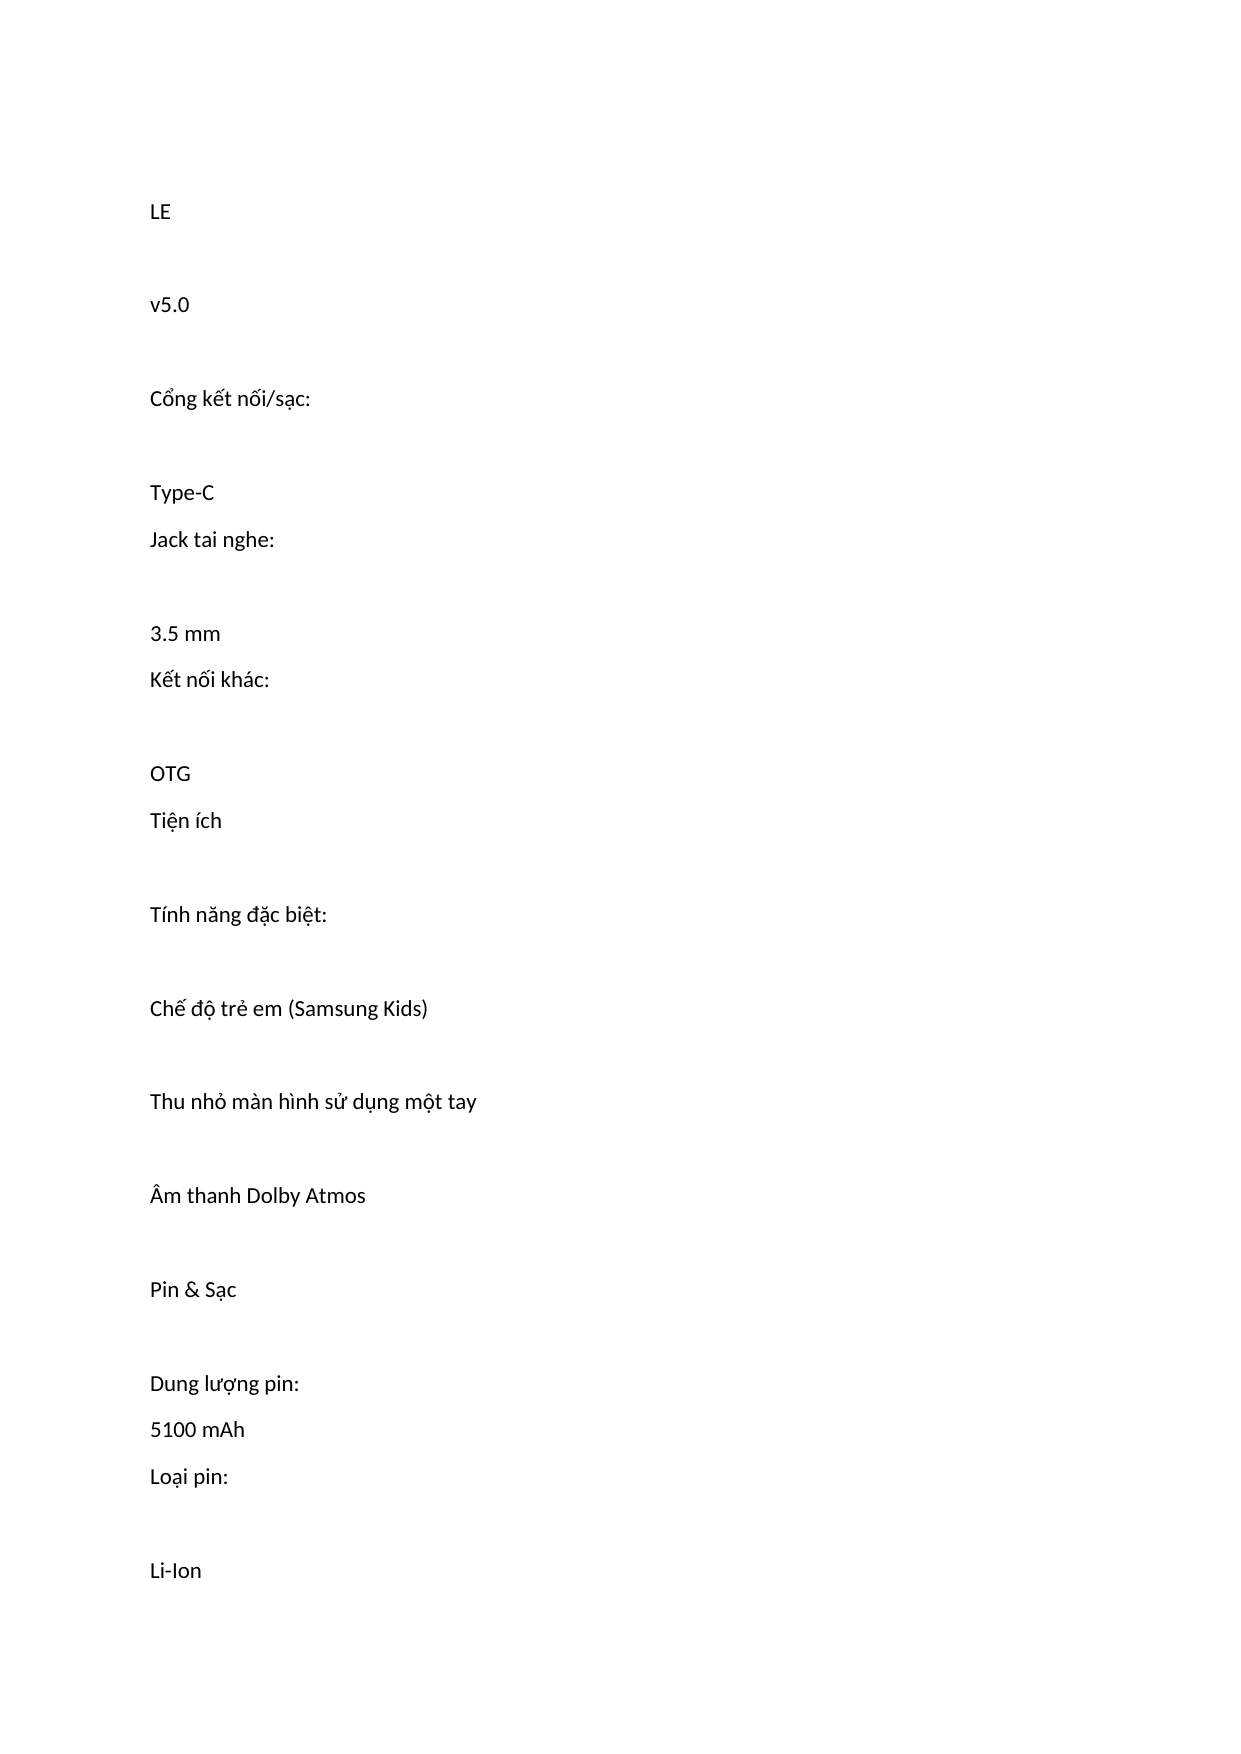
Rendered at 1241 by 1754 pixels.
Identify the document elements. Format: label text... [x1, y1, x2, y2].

text Chế độ trẻ em (Samsung Kids) [150, 994, 1090, 1022]
text Thu nhỏ màn hình sử dụng một tay [150, 1087, 1090, 1116]
text Cổng kết nối/sạc: [150, 384, 1090, 412]
text OTG [150, 759, 1090, 787]
text Jack tai nghe: [150, 525, 1090, 553]
text Tiện ích [150, 806, 1090, 834]
text 3.5 mm [150, 619, 1090, 647]
text Loại pin: [150, 1462, 1090, 1491]
text Tính năng đặc biệt: [150, 900, 1090, 928]
text Li-Ion [150, 1556, 1090, 1584]
text Type-C [150, 478, 1090, 506]
text v5.0 [150, 291, 1090, 319]
text Dung lượng pin: [150, 1369, 1090, 1397]
text Kết nối khác: [150, 666, 1090, 694]
text LE [150, 197, 1090, 225]
text Âm thanh Dolby Atmos [150, 1181, 1090, 1209]
text Pin & Sạc [150, 1275, 1090, 1303]
text 5100 mAh [150, 1416, 1090, 1444]
